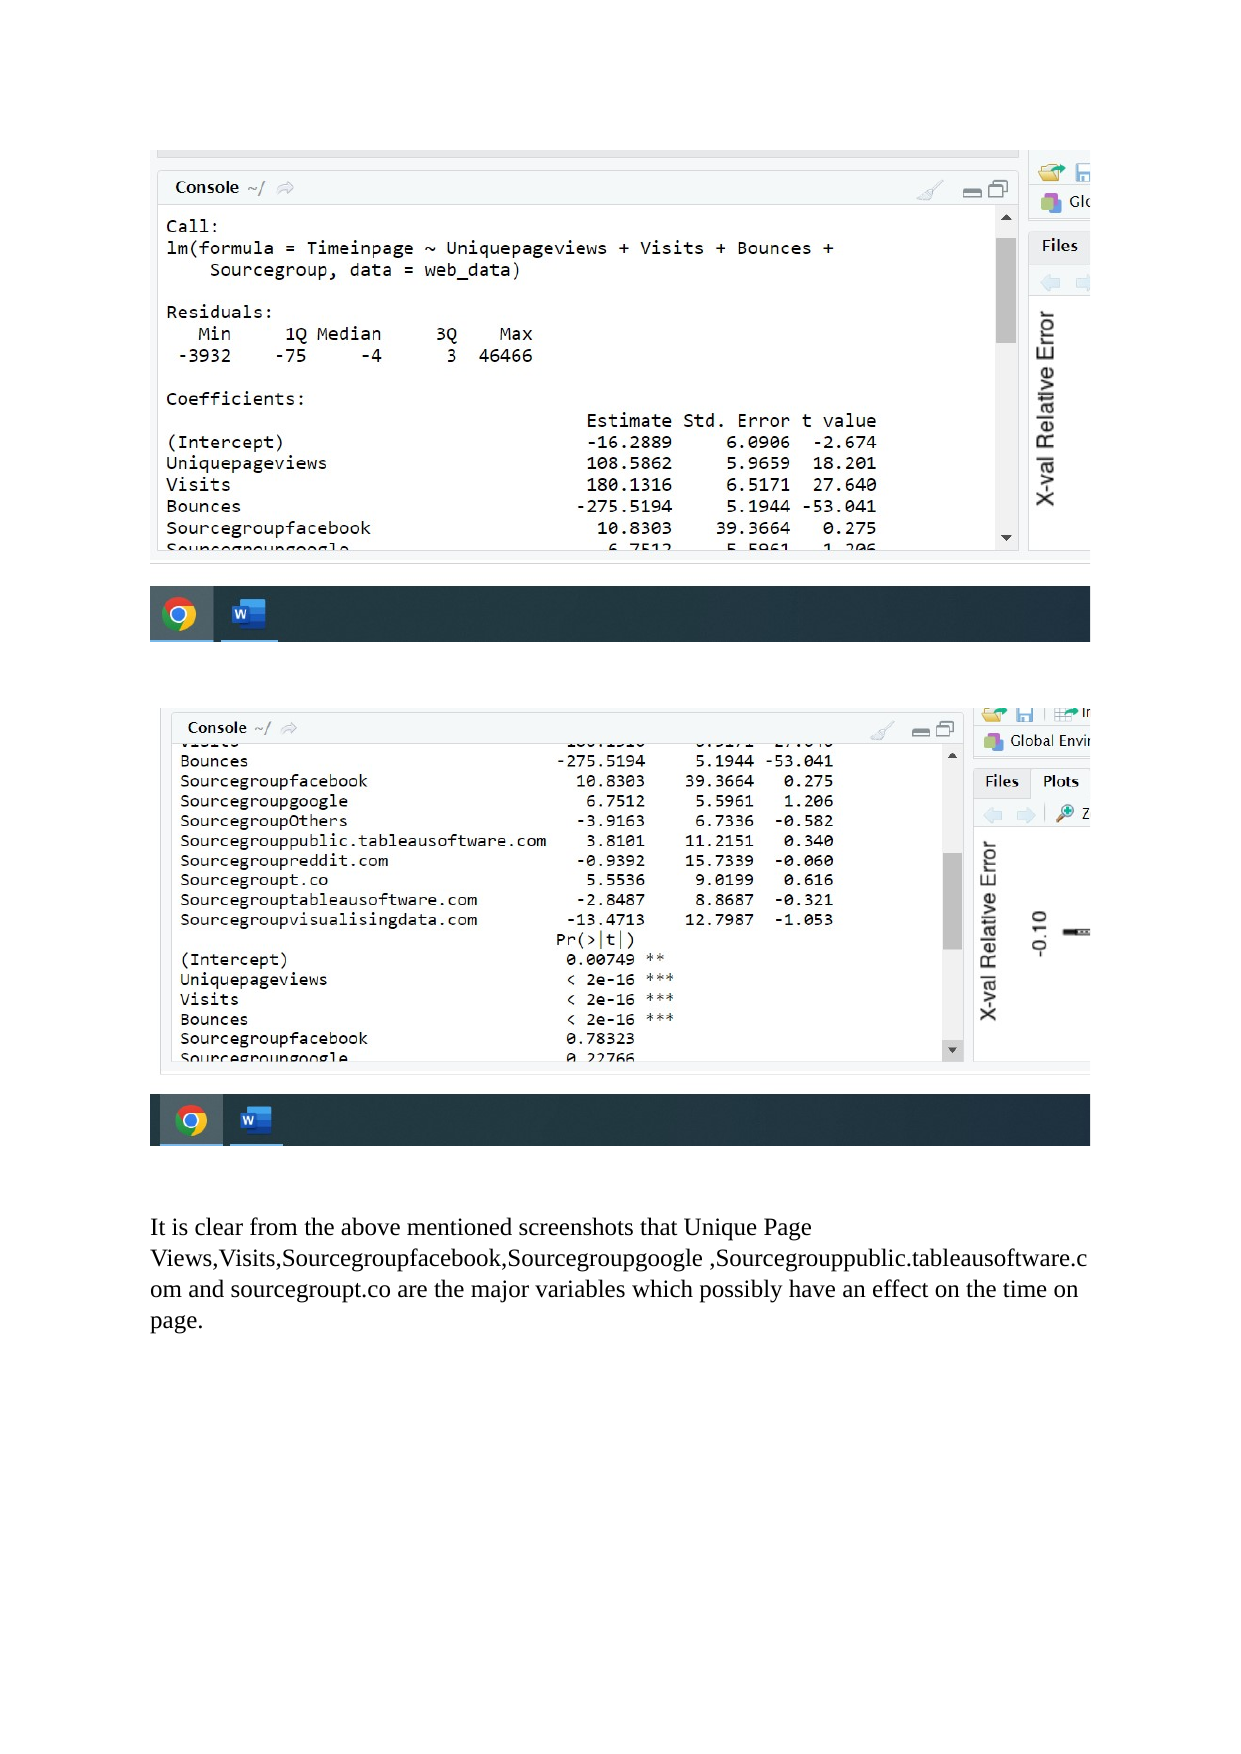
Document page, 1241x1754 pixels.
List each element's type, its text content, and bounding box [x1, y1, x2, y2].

picture [150, 150, 1091, 642]
picture [150, 708, 1091, 1146]
text It is clear from the above mentioned screenshots that Unique Page Views,Visits,Sourcegroupfacebook,Sourcegroupgoogle ,Sourcegrouppublic.tableausoftware.com and sourcegroupt.co are the major variables which possibly have an effect on the time on page. [150, 1212, 1090, 1333]
